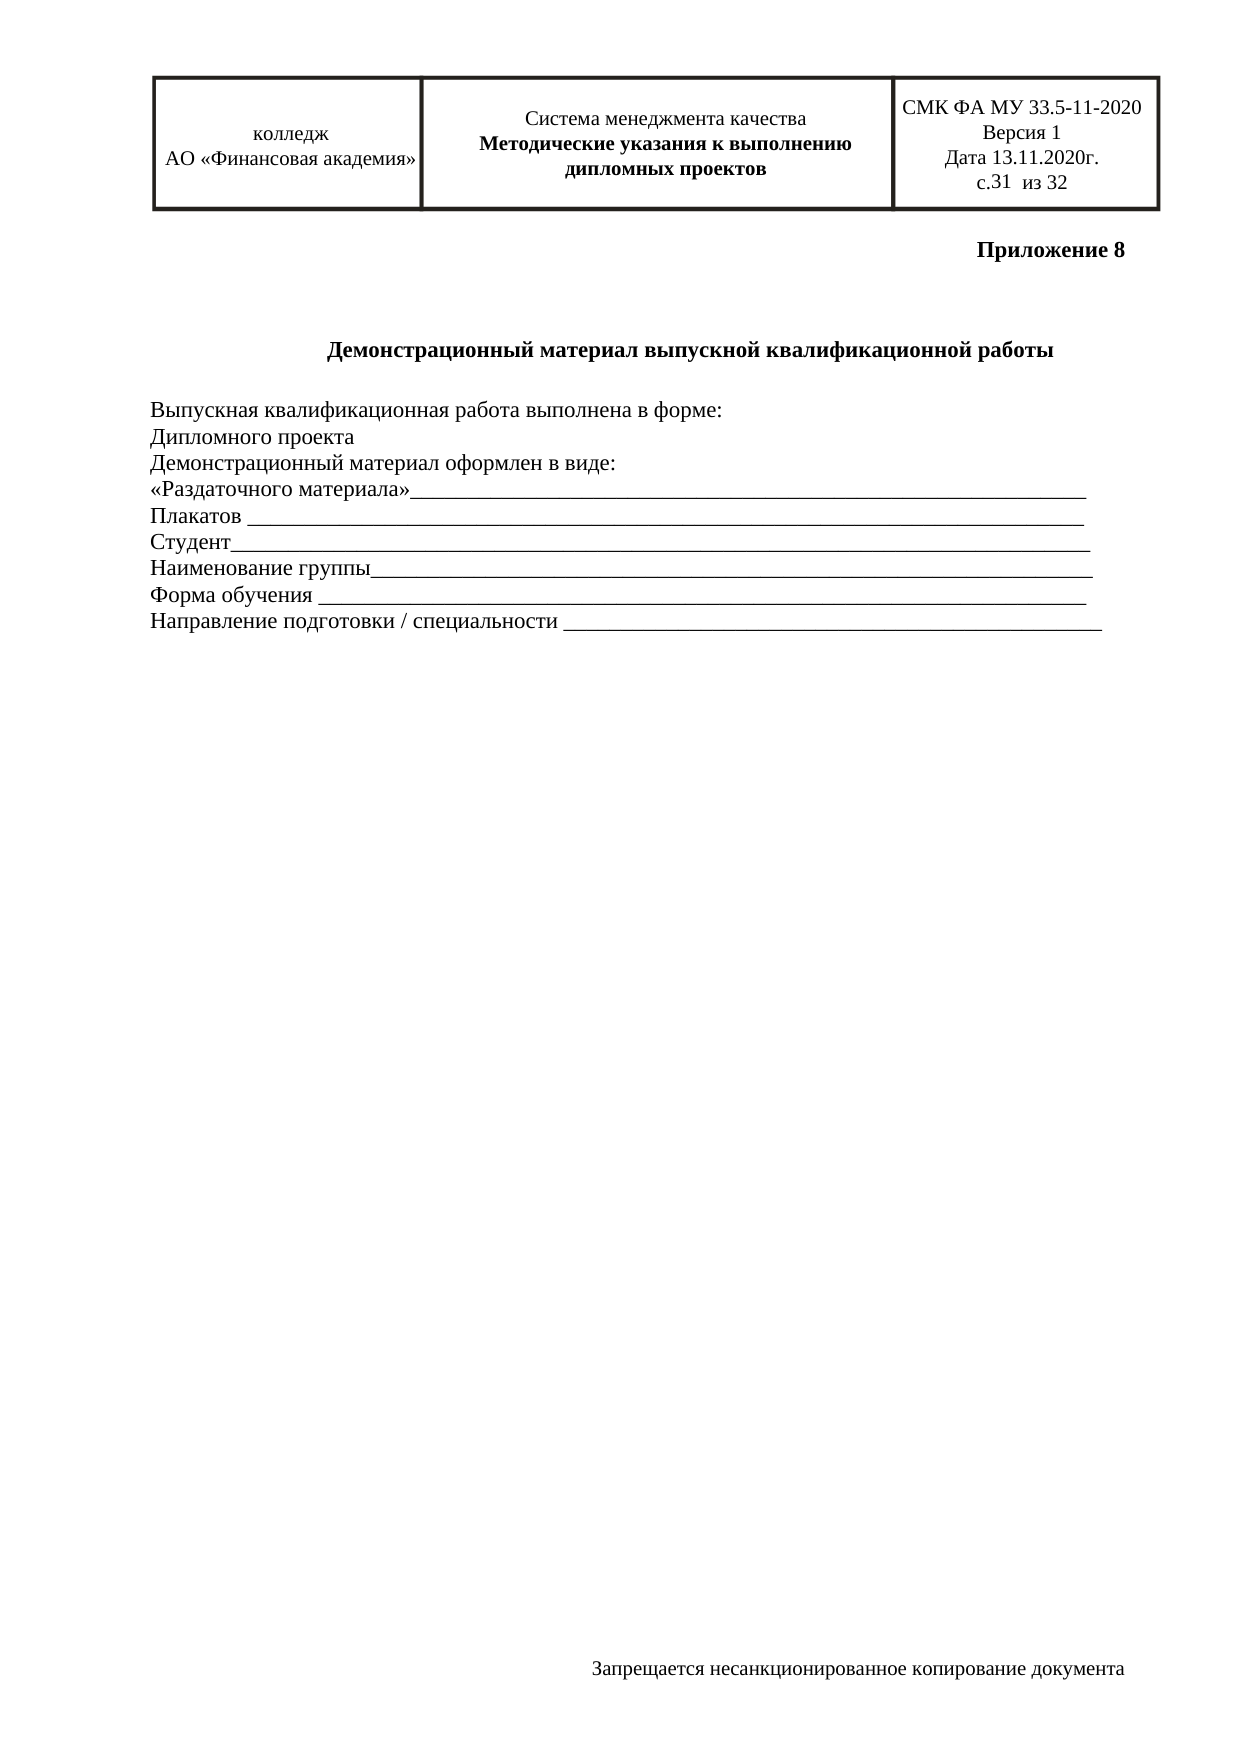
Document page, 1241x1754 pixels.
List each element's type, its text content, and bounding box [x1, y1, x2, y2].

text Студент___________________________________________________________________________ [150, 528, 1125, 554]
text Приложение 8 [150, 236, 1125, 263]
text Направление подготовки / специальности _______________________________________________ [150, 607, 1125, 633]
text Форма обучения ___________________________________________________________________ [150, 581, 1125, 607]
text Демонстрационный материал выпускной квалификационной работы [150, 336, 1231, 363]
text Выпускная квалификационная работа выполнена в форме: [150, 396, 1125, 423]
text Дипломного проекта [150, 423, 1125, 449]
text «Раздаточного материала»___________________________________________________________ [150, 475, 1125, 502]
text Плакатов _________________________________________________________________________ [150, 502, 1125, 528]
text Демонстрационный материал оформлен в виде: [150, 449, 1125, 475]
text Наименование группы_______________________________________________________________ [150, 554, 1125, 581]
picture [150, 73, 1162, 213]
